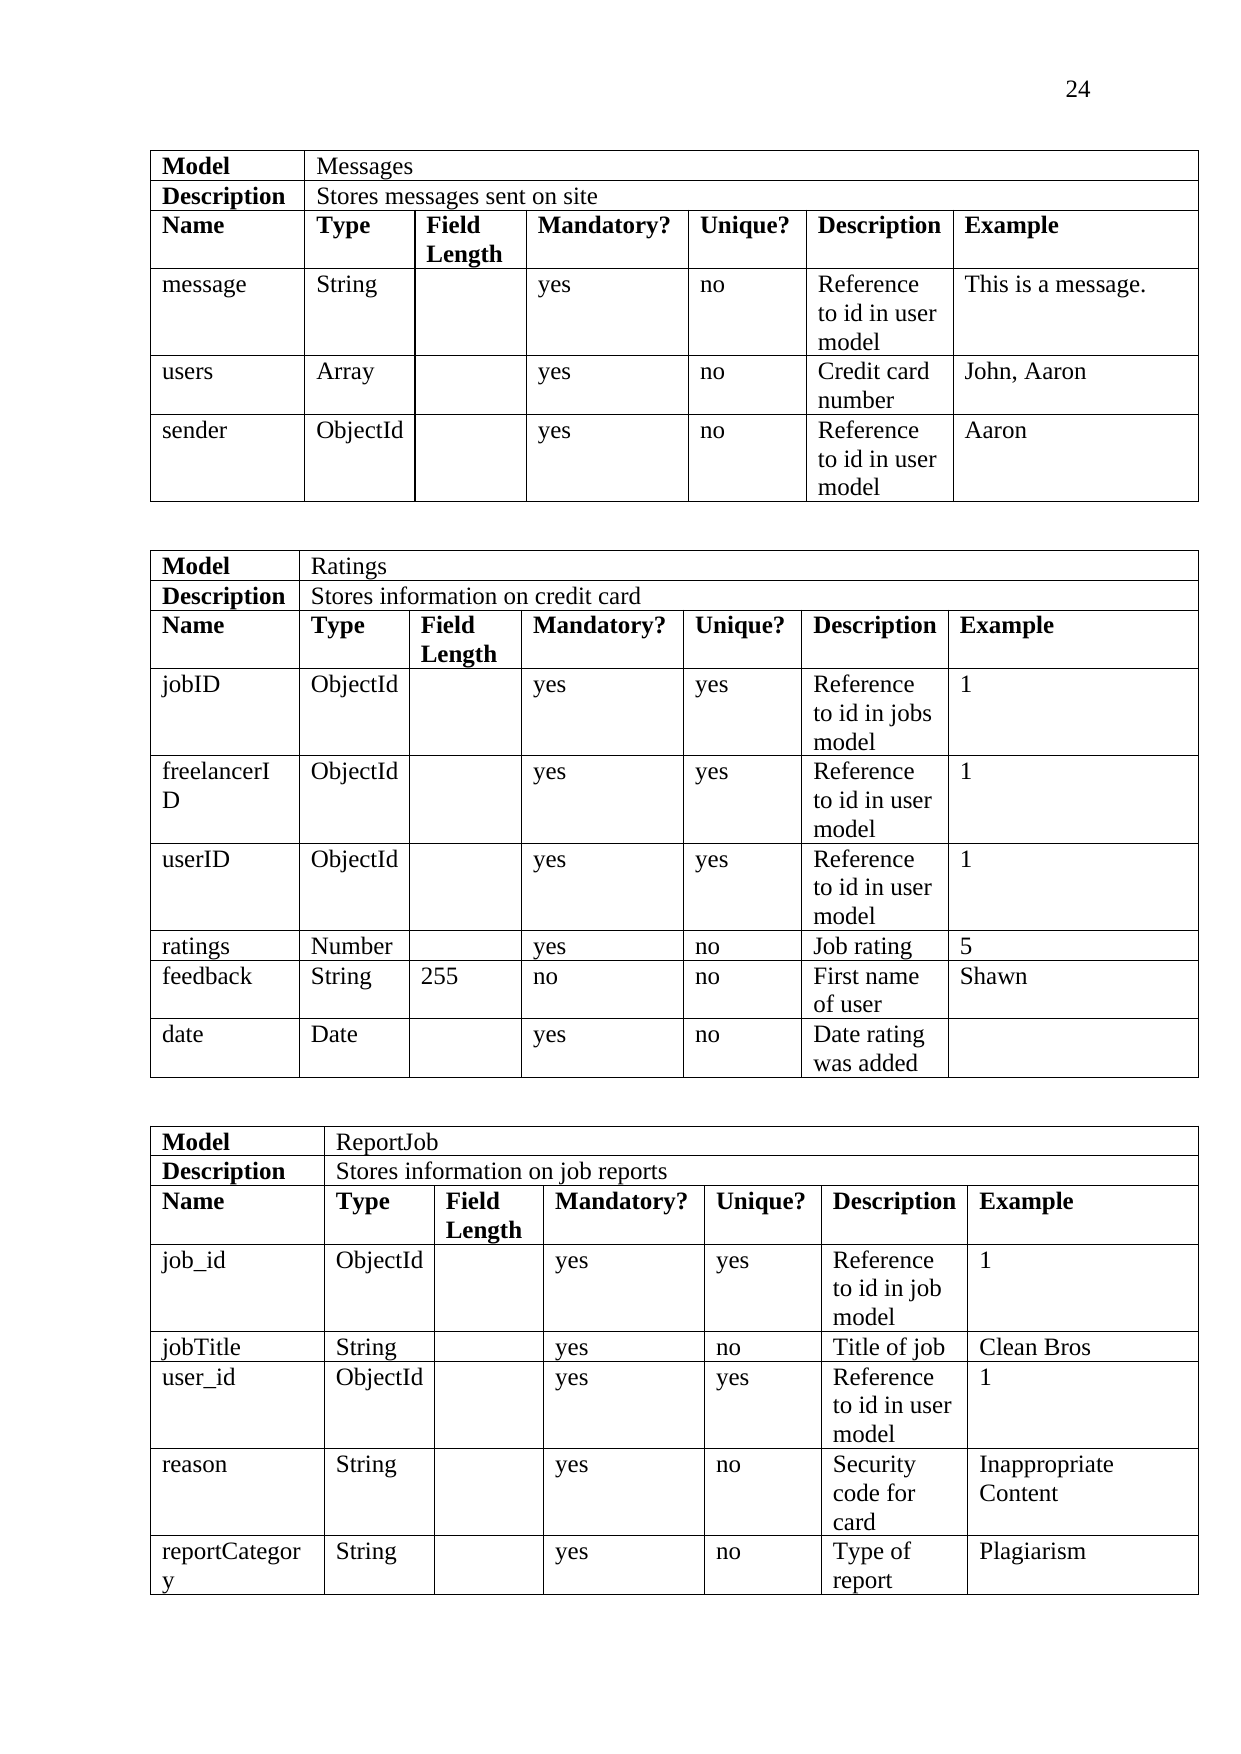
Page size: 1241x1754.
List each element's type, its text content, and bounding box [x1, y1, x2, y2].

table_cell date [151, 1019, 299, 1077]
table_cell ratings [151, 931, 299, 960]
table_cell Inappropriate Content [968, 1449, 1198, 1535]
table_cell Description [151, 581, 299, 609]
table_header Model [151, 1127, 324, 1155]
table_cell 1 [968, 1245, 1198, 1331]
table_cell Plagiarism [968, 1536, 1198, 1594]
table_cell Field Length [416, 211, 526, 268]
table_cell Mandatory? [527, 211, 688, 268]
table_cell user_id [151, 1362, 324, 1448]
table_header ReportJob [325, 1127, 1198, 1155]
table_cell reportCategory [151, 1536, 324, 1594]
table_cell no [689, 415, 806, 501]
table_cell message [151, 269, 304, 355]
table_cell no [684, 961, 801, 1018]
table_cell String [305, 269, 414, 355]
table_cell ObjectId [325, 1245, 434, 1331]
table_cell 255 [410, 961, 521, 1018]
table_cell Job rating [802, 931, 948, 960]
table_cell yes [544, 1332, 704, 1361]
table_cell no [689, 269, 806, 355]
table_cell userID [151, 844, 299, 930]
table_cell String [300, 961, 409, 1018]
table_cell Credit card number [807, 356, 953, 414]
table_cell Shawn [949, 961, 1198, 1018]
table_cell Number [300, 931, 409, 960]
table_cell yes [522, 931, 683, 960]
table_cell yes [544, 1245, 704, 1331]
table_cell yes [684, 756, 801, 843]
table_cell Reference to id in user model [807, 415, 953, 501]
table_cell This is a message. [954, 269, 1198, 355]
table_cell Stores messages sent on site [305, 181, 1198, 209]
table_cell yes [705, 1362, 821, 1448]
table_cell 1 [949, 756, 1198, 843]
table_cell no [684, 1019, 801, 1077]
table_cell Description [151, 1156, 324, 1185]
table_cell yes [684, 669, 801, 755]
table_cell Mandatory? [544, 1186, 704, 1244]
table_cell ObjectId [300, 844, 409, 930]
table_cell Type [300, 611, 409, 668]
table_cell Type of report [822, 1536, 967, 1594]
table_cell Unique? [684, 611, 801, 668]
table_cell ObjectId [300, 756, 409, 843]
table_cell Security code for card [822, 1449, 967, 1535]
table_cell [410, 669, 521, 755]
table_cell yes [527, 415, 688, 501]
table_cell Date [300, 1019, 409, 1077]
table_cell Example [968, 1186, 1198, 1244]
table_cell 1 [949, 844, 1198, 930]
table_cell no [705, 1332, 821, 1361]
table_cell Example [949, 611, 1198, 668]
table_cell yes [544, 1362, 704, 1448]
table_cell ObjectId [325, 1362, 434, 1448]
table_cell no [705, 1536, 821, 1594]
table_cell Description [802, 611, 948, 668]
table_cell no [684, 931, 801, 960]
table_cell Description [822, 1186, 967, 1244]
table_cell jobTitle [151, 1332, 324, 1361]
table_cell [435, 1536, 543, 1594]
table_cell no [689, 356, 806, 414]
table_header Model [151, 551, 299, 580]
table_cell Name [151, 611, 299, 668]
table_cell [949, 1019, 1198, 1077]
table_cell [410, 931, 521, 960]
table_cell [435, 1332, 543, 1361]
table_cell Description [807, 211, 953, 268]
table_cell [410, 756, 521, 843]
table_cell Reference to id in job model [822, 1245, 967, 1331]
table_cell String [325, 1332, 434, 1361]
table_cell yes [544, 1449, 704, 1535]
table_cell yes [522, 844, 683, 930]
table_cell John, Aaron [954, 356, 1198, 414]
table_cell Field Length [410, 611, 521, 668]
table_cell First name of user [802, 961, 948, 1018]
table_cell yes [684, 844, 801, 930]
table_cell no [522, 961, 683, 1018]
table_cell [435, 1449, 543, 1535]
table_cell [416, 269, 526, 355]
table_header Model [151, 151, 304, 180]
table_cell 5 [949, 931, 1198, 960]
table_cell Name [151, 211, 304, 268]
table_cell Reference to id in jobs model [802, 669, 948, 755]
table_cell Stores information on job reports [325, 1156, 1198, 1185]
table_cell yes [522, 1019, 683, 1077]
table_cell Field Length [435, 1186, 543, 1244]
table_cell Title of job [822, 1332, 967, 1361]
table_cell Reference to id in user model [822, 1362, 967, 1448]
table_cell [435, 1245, 543, 1331]
table_cell String [325, 1536, 434, 1594]
table_cell Unique? [689, 211, 806, 268]
table_cell yes [527, 269, 688, 355]
table_cell Unique? [705, 1186, 821, 1244]
table_cell users [151, 356, 304, 414]
table_cell [435, 1362, 543, 1448]
table_cell Stores information on credit card [300, 581, 1198, 609]
table_header Ratings [300, 551, 1198, 580]
table_cell 1 [949, 669, 1198, 755]
table_cell sender [151, 415, 304, 501]
table_cell ObjectId [305, 415, 414, 501]
table_cell Reference to id in user model [807, 269, 953, 355]
table_cell Reference to id in user model [802, 756, 948, 843]
table_cell Type [305, 211, 414, 268]
table_cell Type [325, 1186, 434, 1244]
table_cell Array [305, 356, 414, 414]
table_cell yes [522, 669, 683, 755]
table_cell yes [705, 1245, 821, 1331]
table_cell [410, 1019, 521, 1077]
table_cell Clean Bros [968, 1332, 1198, 1361]
table_cell no [705, 1449, 821, 1535]
table_cell String [325, 1449, 434, 1535]
table_cell reason [151, 1449, 324, 1535]
table_cell Description [151, 181, 304, 209]
table_cell Date rating was added [802, 1019, 948, 1077]
table_cell Mandatory? [522, 611, 683, 668]
table_cell Name [151, 1186, 324, 1244]
table_cell [416, 356, 526, 414]
table_cell Example [954, 211, 1198, 268]
table_cell feedback [151, 961, 299, 1018]
table_cell yes [527, 356, 688, 414]
table_header Messages [305, 151, 1198, 180]
table_cell freelancerID [151, 756, 299, 843]
table_cell Reference to id in user model [802, 844, 948, 930]
table_cell Aaron [954, 415, 1198, 501]
table_cell ObjectId [300, 669, 409, 755]
table_cell job_id [151, 1245, 324, 1331]
table_cell yes [522, 756, 683, 843]
table_cell [416, 415, 526, 501]
table_cell [410, 844, 521, 930]
table_cell yes [544, 1536, 704, 1594]
table_cell jobID [151, 669, 299, 755]
table_cell 1 [968, 1362, 1198, 1448]
